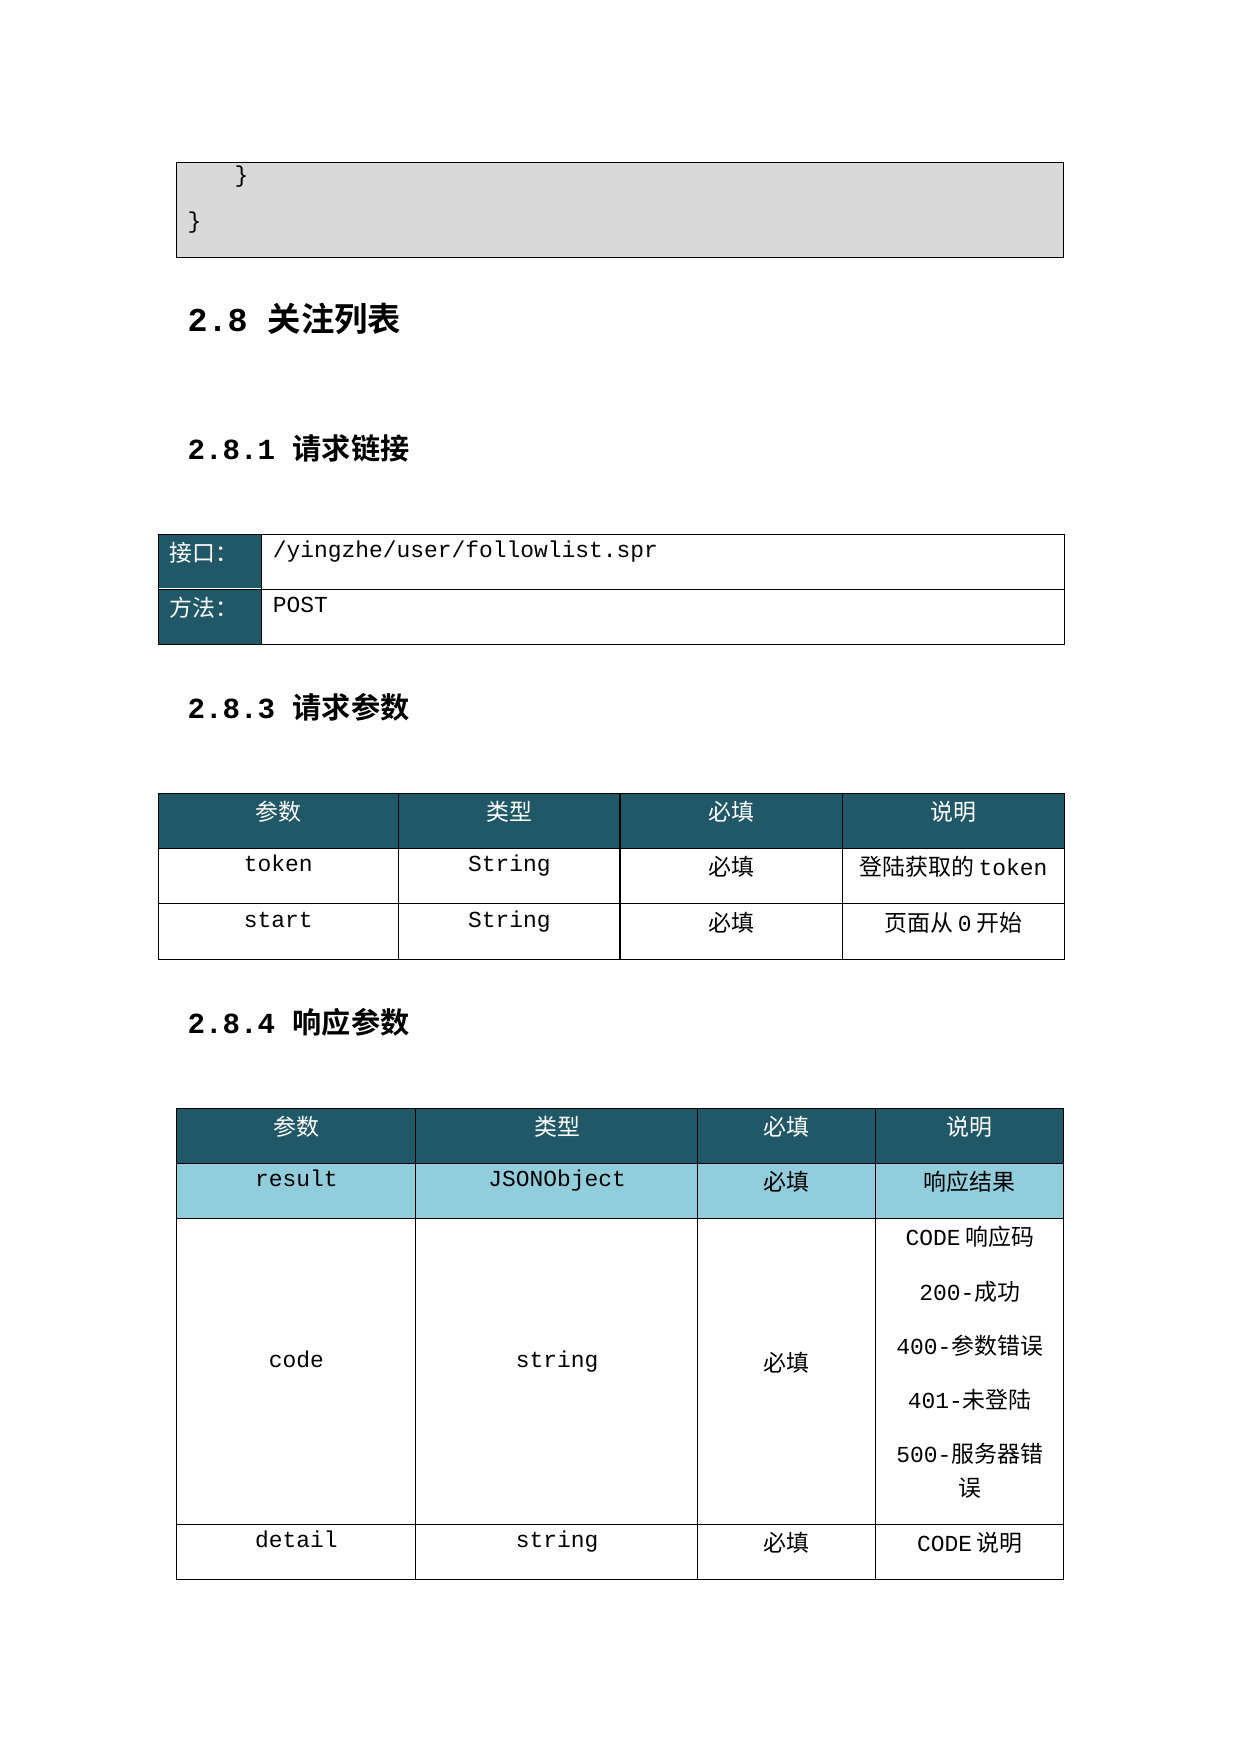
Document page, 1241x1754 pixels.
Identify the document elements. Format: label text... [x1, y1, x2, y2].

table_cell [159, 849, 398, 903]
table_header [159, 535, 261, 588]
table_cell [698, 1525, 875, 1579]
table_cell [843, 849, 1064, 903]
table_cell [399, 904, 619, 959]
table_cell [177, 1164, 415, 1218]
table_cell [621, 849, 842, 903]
subtitle 2.8.1 请求链接 [187, 414, 1053, 479]
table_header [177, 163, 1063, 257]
subtitle 2.8.4 响应参数 [187, 989, 1053, 1054]
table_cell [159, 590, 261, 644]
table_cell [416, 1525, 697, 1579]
subtitle 2.8 关注列表 [187, 285, 1053, 350]
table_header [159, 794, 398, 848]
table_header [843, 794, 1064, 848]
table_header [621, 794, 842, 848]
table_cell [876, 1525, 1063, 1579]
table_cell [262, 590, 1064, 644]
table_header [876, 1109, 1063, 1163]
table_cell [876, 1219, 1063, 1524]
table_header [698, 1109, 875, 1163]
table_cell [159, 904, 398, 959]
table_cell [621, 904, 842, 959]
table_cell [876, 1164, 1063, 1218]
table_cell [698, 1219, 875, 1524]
subtitle 2.8.3 请求参数 [187, 674, 1053, 739]
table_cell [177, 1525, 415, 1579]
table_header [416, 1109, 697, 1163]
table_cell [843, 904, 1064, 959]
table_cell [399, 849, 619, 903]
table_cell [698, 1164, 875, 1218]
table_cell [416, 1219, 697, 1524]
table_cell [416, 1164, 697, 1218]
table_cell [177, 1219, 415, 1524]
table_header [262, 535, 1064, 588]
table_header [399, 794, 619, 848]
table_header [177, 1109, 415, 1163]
